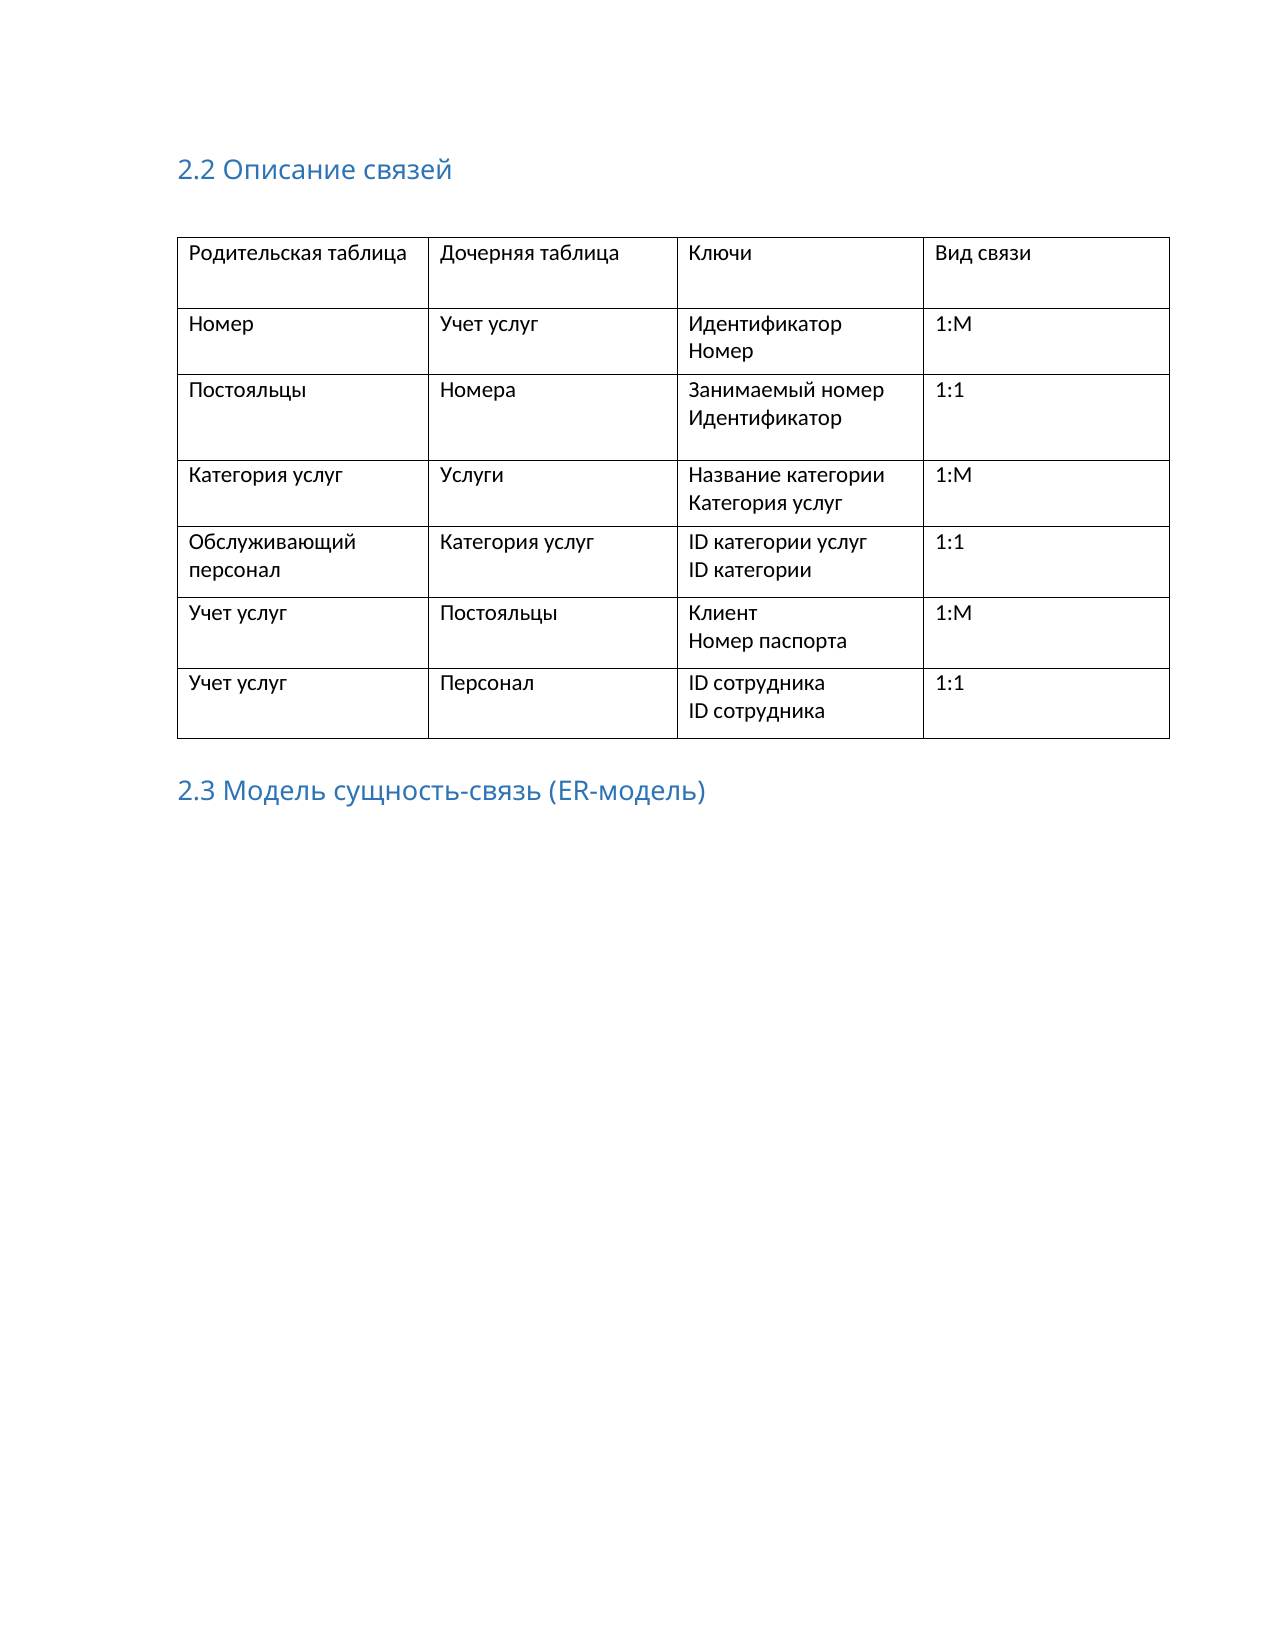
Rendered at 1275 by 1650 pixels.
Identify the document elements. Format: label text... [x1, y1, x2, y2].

table_cell Учет услуг [178, 598, 428, 667]
table_header Родительская таблица [178, 238, 428, 308]
table_cell Персонал [429, 669, 677, 738]
table_cell 1:1 [924, 669, 1169, 738]
table_cell ID сотрудника ID сотрудника [678, 669, 923, 738]
table_cell Учет услуг [178, 669, 428, 738]
table_cell Номера [429, 375, 677, 459]
table_cell Занимаемый номер Идентификатор [678, 375, 923, 459]
table_cell Название категории Категория услуг [678, 461, 923, 526]
table_cell Обслуживающий персонал [178, 527, 428, 597]
table_header Вид связи [924, 238, 1169, 308]
table_cell Постояльцы [429, 598, 677, 667]
table_header Ключи [678, 238, 923, 308]
table_cell ID категории услуг ID категории [678, 527, 923, 597]
table_cell 1:1 [924, 375, 1169, 459]
table_cell 1:1 [924, 527, 1169, 597]
table_cell 1:М [924, 598, 1169, 667]
table_cell Номер [178, 309, 428, 374]
table_cell Услуги [429, 461, 677, 526]
table_cell 1:М [924, 309, 1169, 374]
table_cell Категория услуг [429, 527, 677, 597]
table_header Дочерняя таблица [429, 238, 677, 308]
table_cell Учет услуг [429, 309, 677, 374]
subtitle 2.3 Модель сущность-связь (ER-модель) [177, 771, 1186, 808]
table_cell Клиент Номер паспорта [678, 598, 923, 667]
table_cell Постояльцы [178, 375, 428, 459]
subtitle 2.2 Описание связей [177, 150, 1186, 187]
table_cell 1:М [924, 461, 1169, 526]
table_cell Категория услуг [178, 461, 428, 526]
table_cell Идентификатор Номер [678, 309, 923, 374]
